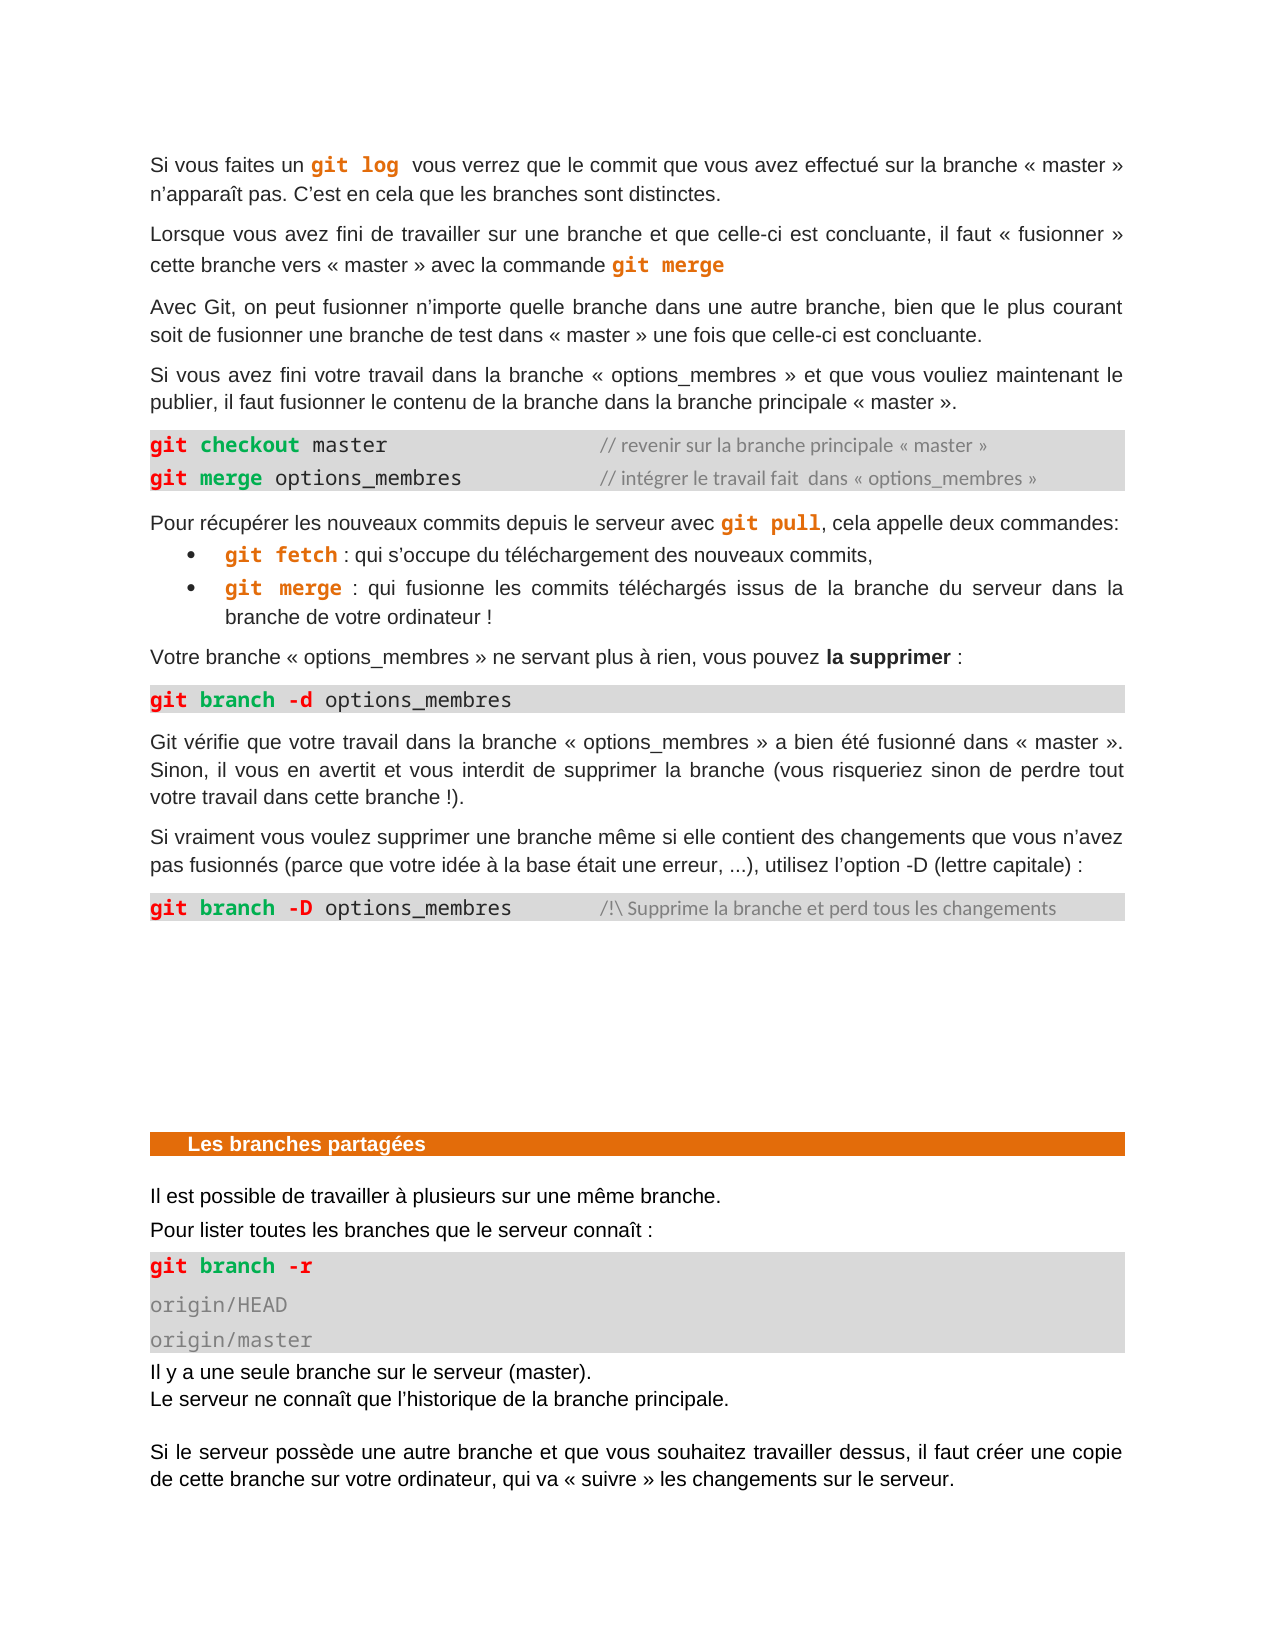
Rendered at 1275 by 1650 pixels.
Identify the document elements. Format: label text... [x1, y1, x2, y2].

text Pour récupérer les nouveaux commits depuis le serveur avec git pull, cela appelle deux commandes: [150, 508, 1125, 536]
text Si le serveur possède une autre branche et que vous souhaitez travailler dessus, il faut créer une copie de cette branche sur votre ordinateur, qui va « suivre » les changements sur le serveur. [150, 1440, 1125, 1491]
text Si vous faites un git log vous verrez que le commit que vous avez effectué sur la branche « master » n’apparaît pas. C’est en cela que les branches sont distinctes. [150, 150, 1125, 206]
text Git vérifie que votre travail dans la branche « options_membres » a bien été fusionné dans « master ». Sinon, il vous en avertit et vous interdit de supprimer la branche (vous risqueriez sinon de perdre tout votre travail dans cette branche !). [150, 730, 1125, 809]
text Il y a une seule branche sur le serveur (master). [150, 1360, 1125, 1384]
text Si vraiment vous voulez supprimer une branche même si elle contient des changements que vous n’avez pas fusionnés (parce que votre idée à la base était une erreur, ...), utilisez l’option -D (lettre capitale) : [150, 825, 1125, 877]
text git checkout master // revenir sur la branche principale « master » [150, 430, 1125, 459]
text git branch -d options_membres [150, 685, 1125, 713]
text Lorsque vous avez fini de travailler sur une branche et que celle-ci est concluante, il faut « fusionner » cette branche vers « master » avec la commande git merge [150, 222, 1125, 278]
text git branch -r [150, 1252, 1125, 1280]
text origin/HEAD [150, 1290, 1125, 1319]
text Votre branche « options_membres » ne servant plus à rien, vous pouvez la supprimer : [150, 645, 1125, 669]
text Le serveur ne connaît que l’historique de la branche principale. [150, 1387, 1125, 1411]
text Avec Git, on peut fusionner n’importe quelle branche dans une autre branche, bien que le plus courant soit de fusionner une branche de test dans « master » une fois que celle-ci est concluante. [150, 295, 1125, 347]
text Si vous avez fini votre travail dans la branche « options_membres » et que vous vouliez maintenant le publier, il faut fusionner le contenu de la branche dans la branche principale « master ». [150, 363, 1125, 414]
text Pour lister toutes les branches que le serveur connaît : [150, 1218, 1125, 1242]
list git fetch : qui s’occupe du téléchargement des nouveaux commits, [187, 541, 1125, 569]
text git branch -D options_membres /!\ Supprime la branche et perd tous les changements [150, 893, 1125, 921]
text git merge options_membres // intégrer le travail fait dans « options_membres » [150, 463, 1125, 491]
text origin/master [150, 1325, 1125, 1353]
list git merge : qui fusionne les commits téléchargés issus de la branche du serveur dans la branche de votre ordinateur ! [187, 573, 1125, 629]
text Les branches partagées [150, 1132, 1125, 1156]
text Il est possible de travailler à plusieurs sur une même branche. [150, 1184, 1125, 1208]
